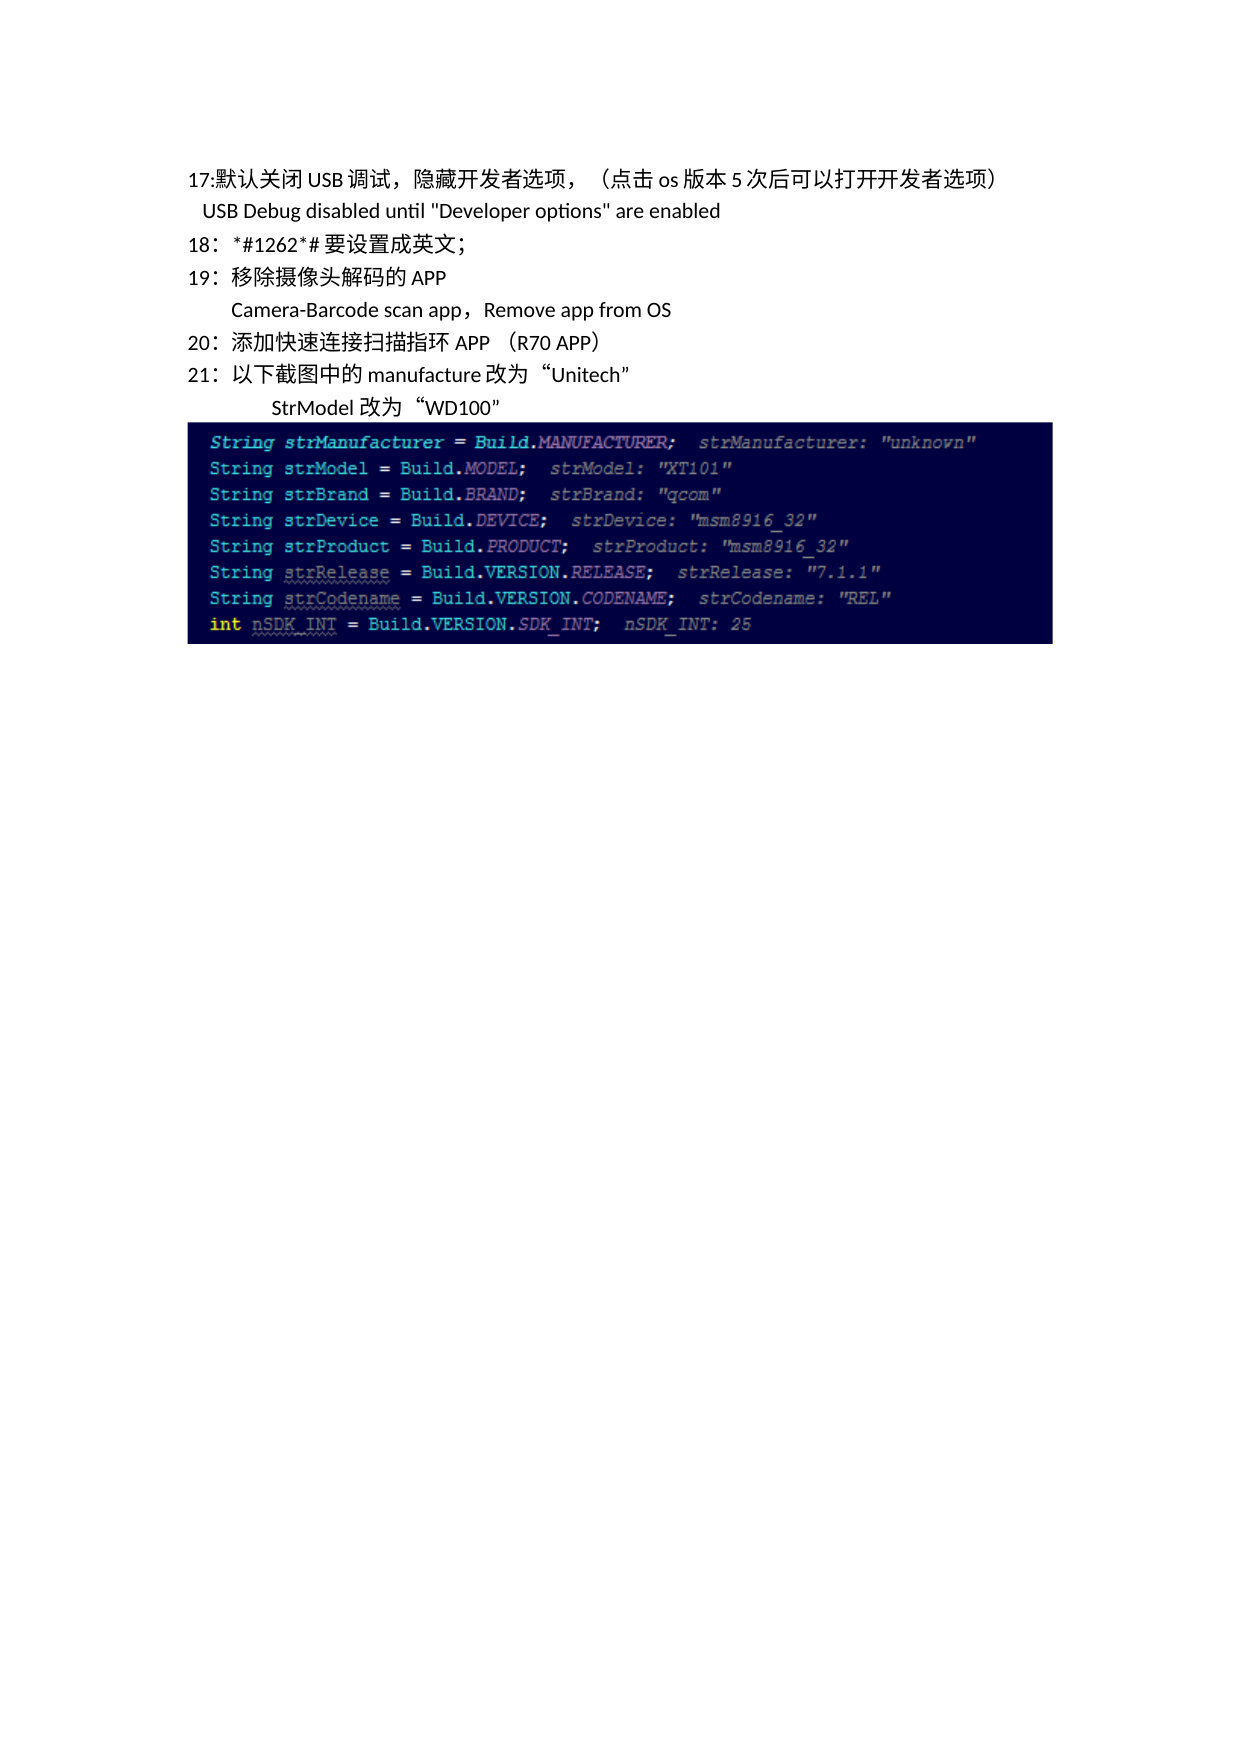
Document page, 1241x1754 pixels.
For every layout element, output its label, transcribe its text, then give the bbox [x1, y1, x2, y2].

text USB Debug disabled until "Developer options" are enabled [187, 194, 1053, 227]
text Camera-Barcode scan app，Remove app from OS [187, 292, 1053, 324]
text StrModel 改为“WD100” [187, 389, 1053, 422]
text 21：以下截图中的manufacture改为“Unitech” [187, 357, 1053, 389]
text 17:默认关闭USB调试，隐藏开发者选项，（点击os版本5次后可以打开开发者选项） [187, 162, 1053, 194]
text 18：*#1262*# 要设置成英文； [187, 227, 1053, 259]
picture [187, 422, 1053, 644]
text 19：移除摄像头解码的APP [187, 259, 1053, 292]
text 20：添加快速连接扫描指环APP （R70 APP） [187, 324, 1053, 357]
